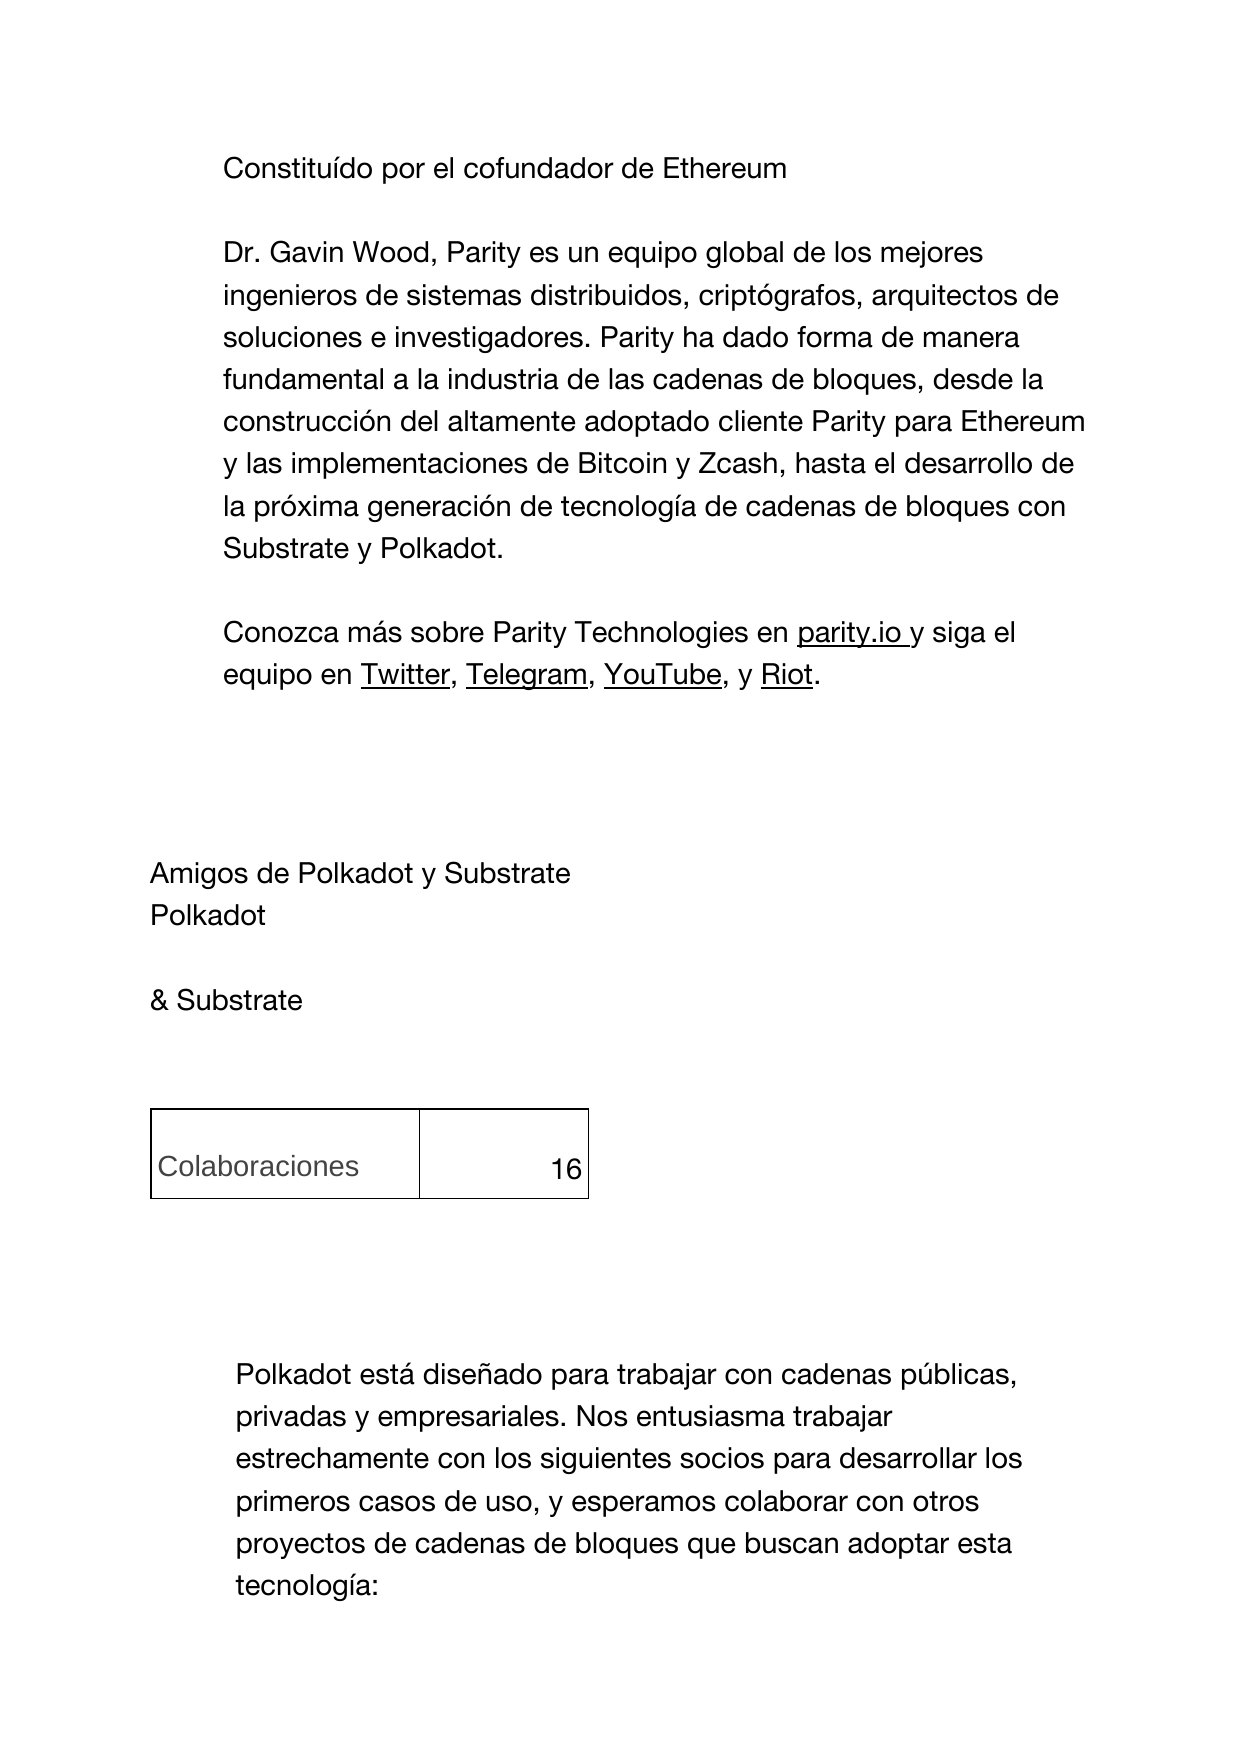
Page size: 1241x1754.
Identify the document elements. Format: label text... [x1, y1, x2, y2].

text Conozca más sobre Parity Technologies en parity.io y siga el equipo en Twitter, Telegram, YouTube, y Riot. [223, 614, 1090, 693]
text Polkadot está diseñado para trabajar con cadenas públicas, privadas y empresariales. Nos entusiasma trabajar estrechamente con los siguientes socios para desarrollar los primeros casos de uso, y esperamos colaborar con otros proyectos de cadenas de bloques que buscan adoptar esta tecnología: [235, 1356, 1090, 1604]
text Amigos de Polkadot y Substrate [150, 855, 1090, 892]
text & Substrate [150, 982, 1090, 1018]
text Polkadot [150, 897, 1090, 934]
text Dr. Gavin Wood, Parity es un equipo global de los mejores ingenieros de sistemas distribuidos, criptógrafos, arquitectos de soluciones e investigadores. Parity ha dado forma de manera fundamental a la industria de las cadenas de bloques, desde la construcción del altamente adoptado cliente Parity para Ethereum y las implementaciones de Bitcoin y Zcash, hasta el desarrollo de la próxima generación de tecnología de cadenas de bloques con Substrate y Polkadot. [223, 234, 1090, 566]
text Constituído por el cofundador de Ethereum [223, 150, 1090, 187]
table_header 16 [420, 1110, 588, 1198]
table_header Colaboraciones [152, 1110, 419, 1198]
